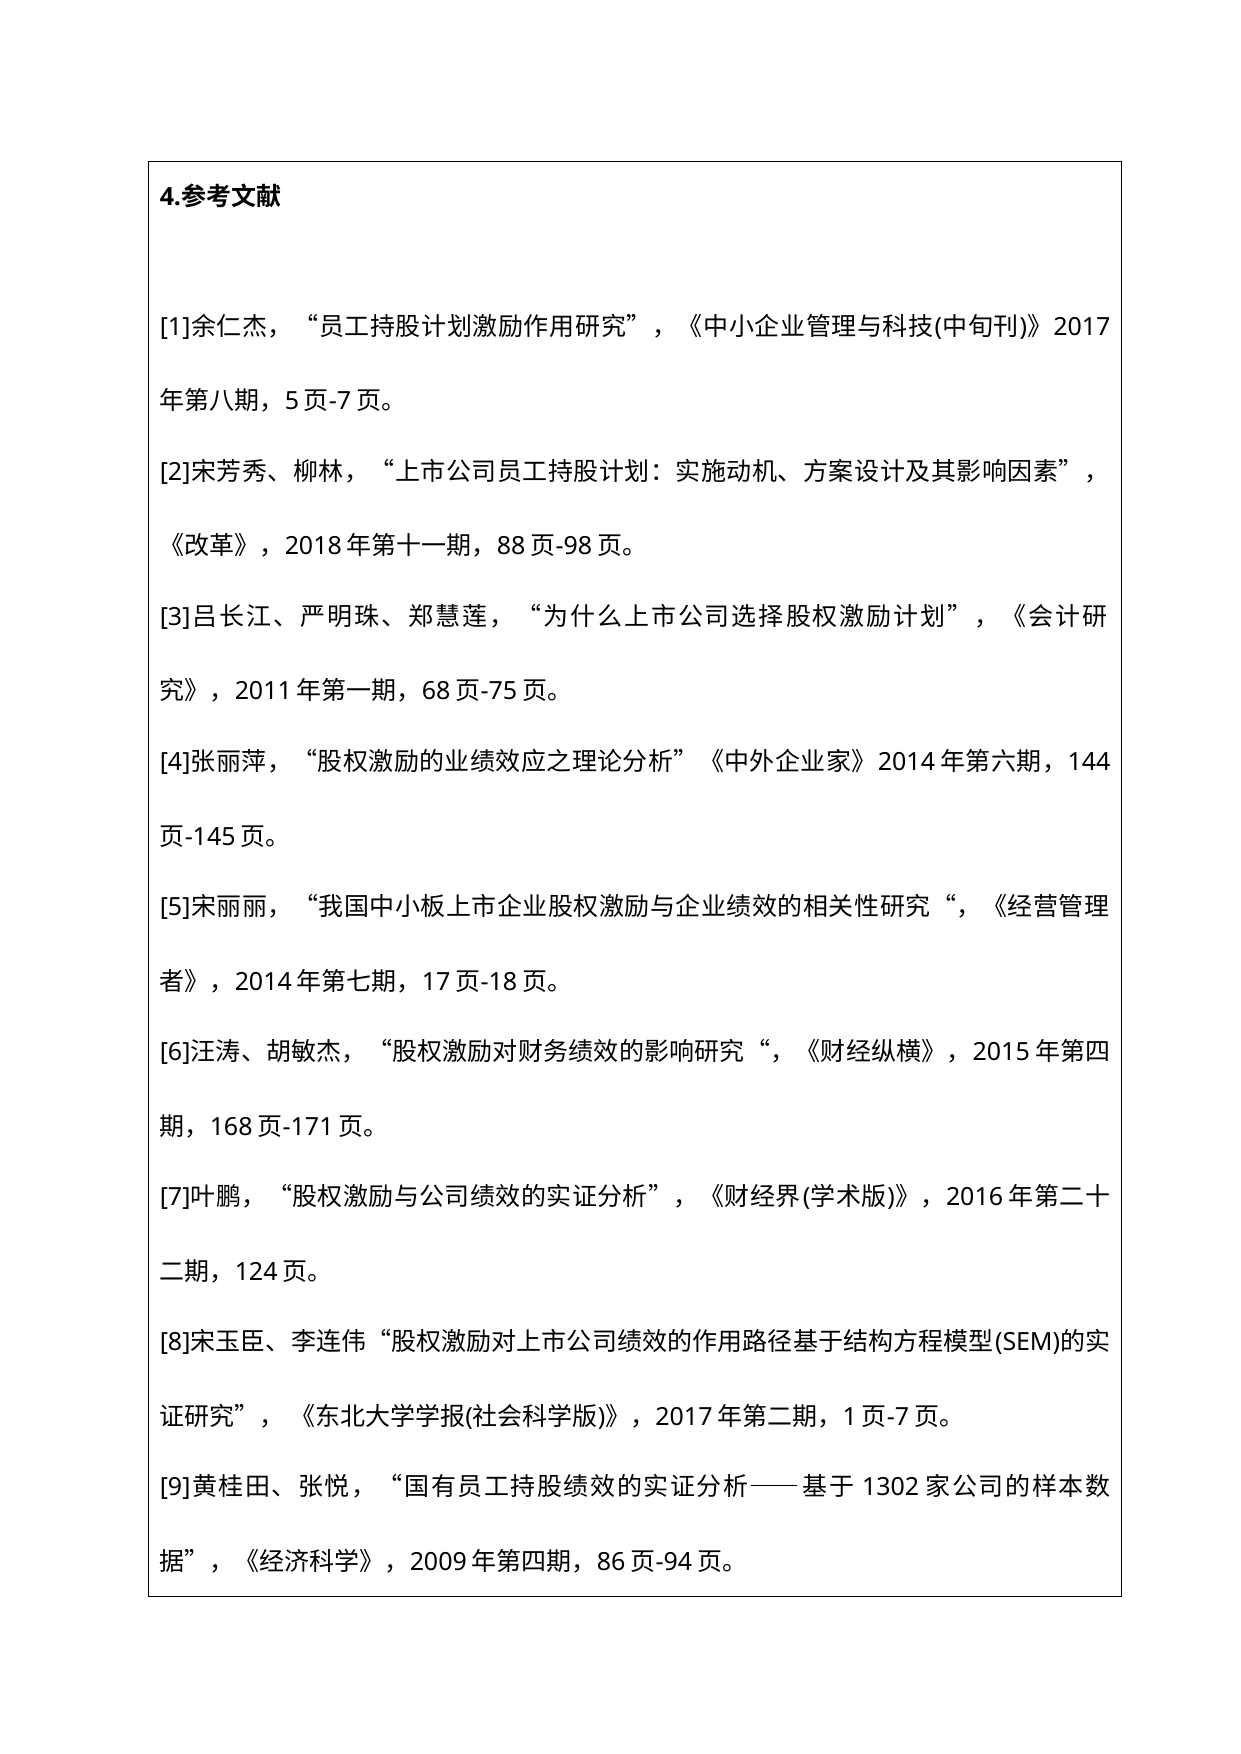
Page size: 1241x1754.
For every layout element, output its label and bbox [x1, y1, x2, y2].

table_cell [149, 162, 1121, 1596]
